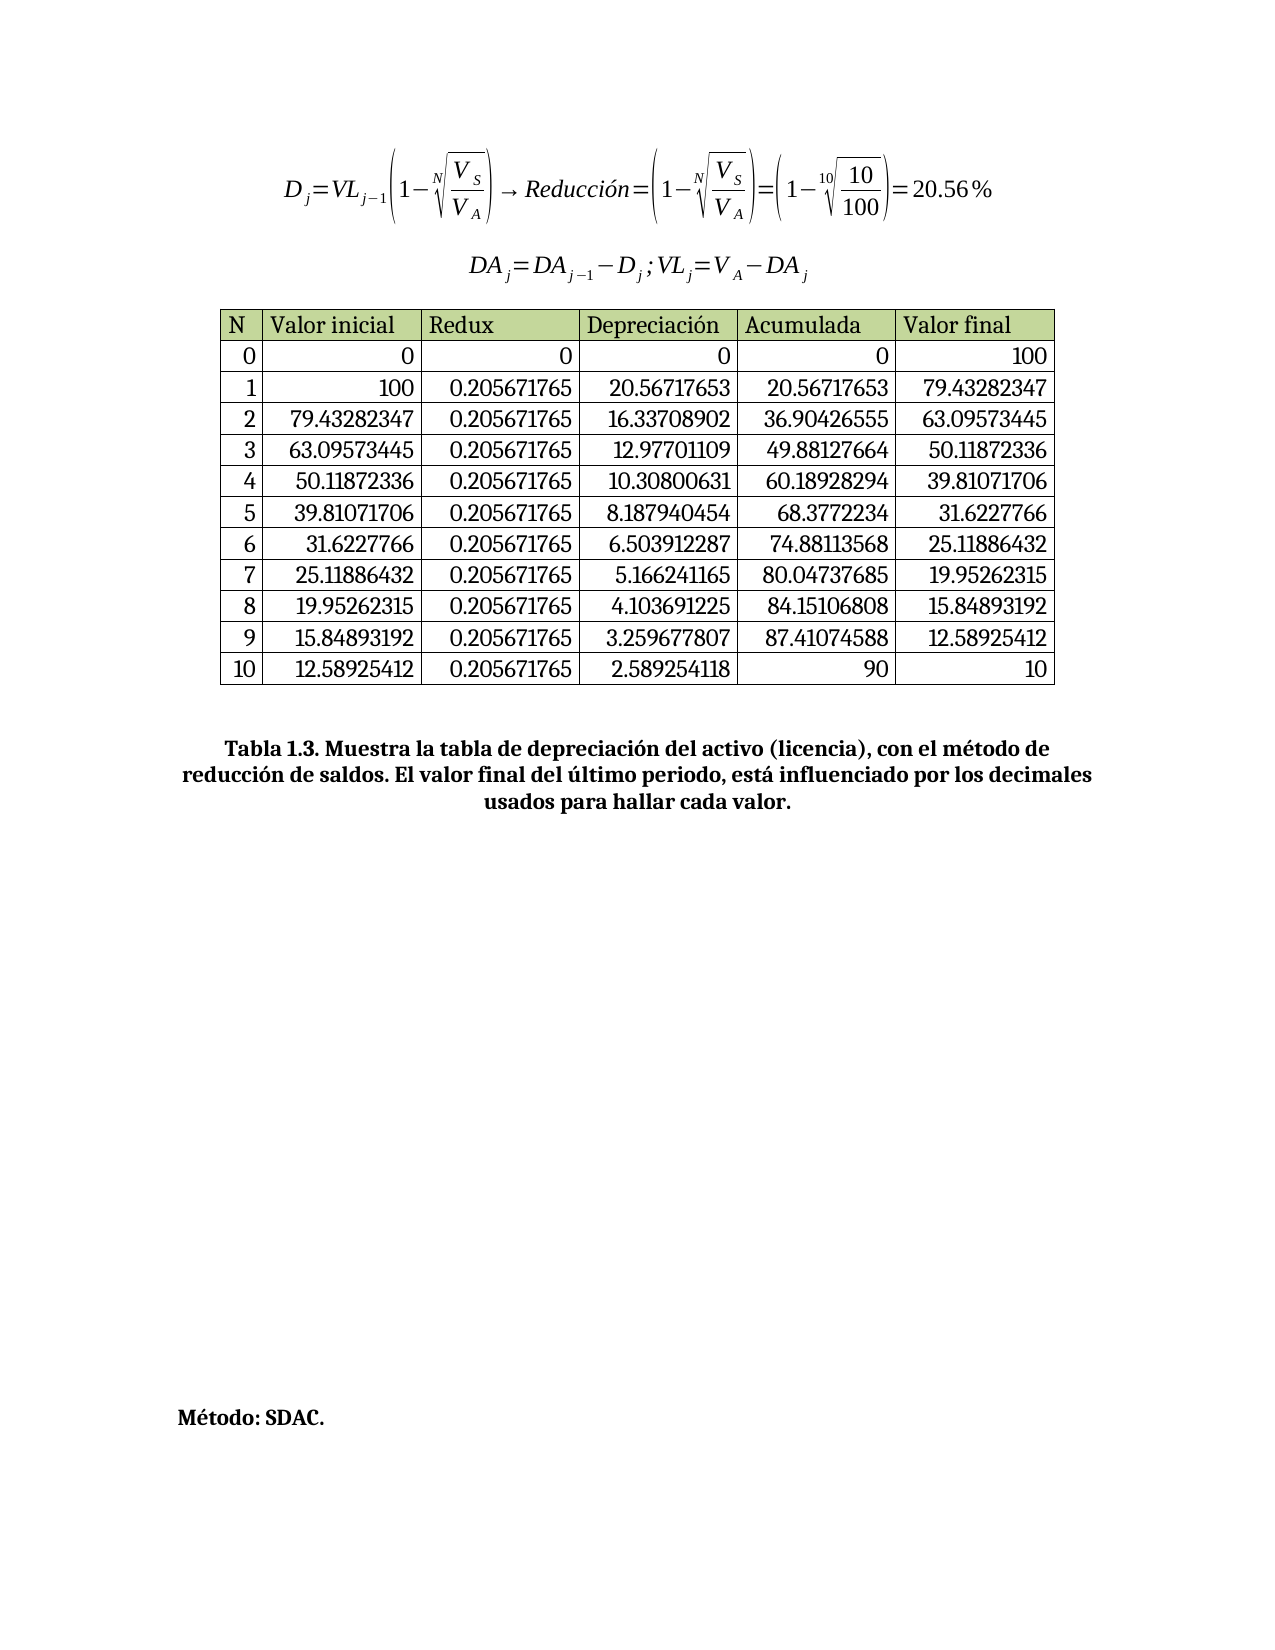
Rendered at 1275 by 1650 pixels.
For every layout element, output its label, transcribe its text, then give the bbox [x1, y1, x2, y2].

table_cell 4 [221, 466, 262, 496]
table_cell 87.41074588 [738, 622, 895, 652]
table_cell 0.205671765 [422, 497, 579, 527]
table_cell 100 [263, 372, 421, 402]
table_cell 0.205671765 [422, 372, 579, 402]
table_cell 10 [221, 653, 262, 683]
table_cell 68.3772234 [738, 497, 895, 527]
table_cell 79.43282347 [263, 403, 421, 433]
table_cell 2 [221, 403, 262, 433]
table_header N [221, 310, 262, 340]
table_cell 25.11886432 [263, 560, 421, 590]
table_cell 31.6227766 [896, 497, 1054, 527]
table_cell 49.88127664 [738, 435, 895, 465]
table_cell 0.205671765 [422, 560, 579, 590]
table_cell 0.205671765 [422, 528, 579, 558]
table_cell 8.187940454 [580, 497, 737, 527]
table_cell 15.84893192 [896, 591, 1054, 621]
table_cell 90 [738, 653, 895, 683]
table_cell 0.205671765 [422, 622, 579, 652]
table_cell 19.95262315 [896, 560, 1054, 590]
table_cell 50.11872336 [263, 466, 421, 496]
table_cell 84.15106808 [738, 591, 895, 621]
table_cell 39.81071706 [263, 497, 421, 527]
table_cell 0 [580, 341, 737, 371]
table_cell 0 [738, 341, 895, 371]
table_cell 0.205671765 [422, 403, 579, 433]
table_header Depreciación [580, 310, 737, 340]
table_cell 15.84893192 [263, 622, 421, 652]
table_cell 7 [221, 560, 262, 590]
table_cell 0 [263, 341, 421, 371]
table_cell 0.205671765 [422, 435, 579, 465]
table_cell 80.04737685 [738, 560, 895, 590]
table_cell 79.43282347 [896, 372, 1054, 402]
table_cell 1 [221, 372, 262, 402]
table_header Valor final [896, 310, 1054, 340]
table_header Acumulada [738, 310, 895, 340]
table_cell 50.11872336 [896, 435, 1054, 465]
table_cell 0 [422, 341, 579, 371]
table_header Valor inicial [263, 310, 421, 340]
table_cell 12.58925412 [263, 653, 421, 683]
text Método: SDAC. [177, 1405, 1098, 1431]
table_cell 20.56717653 [738, 372, 895, 402]
table_cell 0.205671765 [422, 653, 579, 683]
table_cell 2.589254118 [580, 653, 737, 683]
table_cell 63.09573445 [896, 403, 1054, 433]
table_cell 100 [896, 341, 1054, 371]
table_cell 6 [221, 528, 262, 558]
table_cell 3.259677807 [580, 622, 737, 652]
table_cell 36.90426555 [738, 403, 895, 433]
text Tabla 1.3. Muestra la tabla de depreciación del activo (licencia), con el método de reducción de saldos. El valor final del último periodo, está influenciado por los decimales usados para hallar cada valor. [177, 736, 1098, 815]
table_cell 5.166241165 [580, 560, 737, 590]
table_cell 3 [221, 435, 262, 465]
table_cell 20.56717653 [580, 372, 737, 402]
table_cell 0 [221, 341, 262, 371]
table_cell 19.95262315 [263, 591, 421, 621]
table_cell 39.81071706 [896, 466, 1054, 496]
table_cell 8 [221, 591, 262, 621]
table_cell 4.103691225 [580, 591, 737, 621]
table_cell 10.30800631 [580, 466, 737, 496]
table_cell 12.97701109 [580, 435, 737, 465]
table_cell 63.09573445 [263, 435, 421, 465]
table_cell 0.205671765 [422, 591, 579, 621]
table_cell 9 [221, 622, 262, 652]
table_cell 10 [896, 653, 1054, 683]
table_cell 25.11886432 [896, 528, 1054, 558]
table_cell 5 [221, 497, 262, 527]
table_cell 12.58925412 [896, 622, 1054, 652]
table_cell 6.503912287 [580, 528, 737, 558]
table_cell 0.205671765 [422, 466, 579, 496]
table_header Redux [422, 310, 579, 340]
table_cell 74.88113568 [738, 528, 895, 558]
table_cell 31.6227766 [263, 528, 421, 558]
table_cell 60.18928294 [738, 466, 895, 496]
table_cell 16.33708902 [580, 403, 737, 433]
